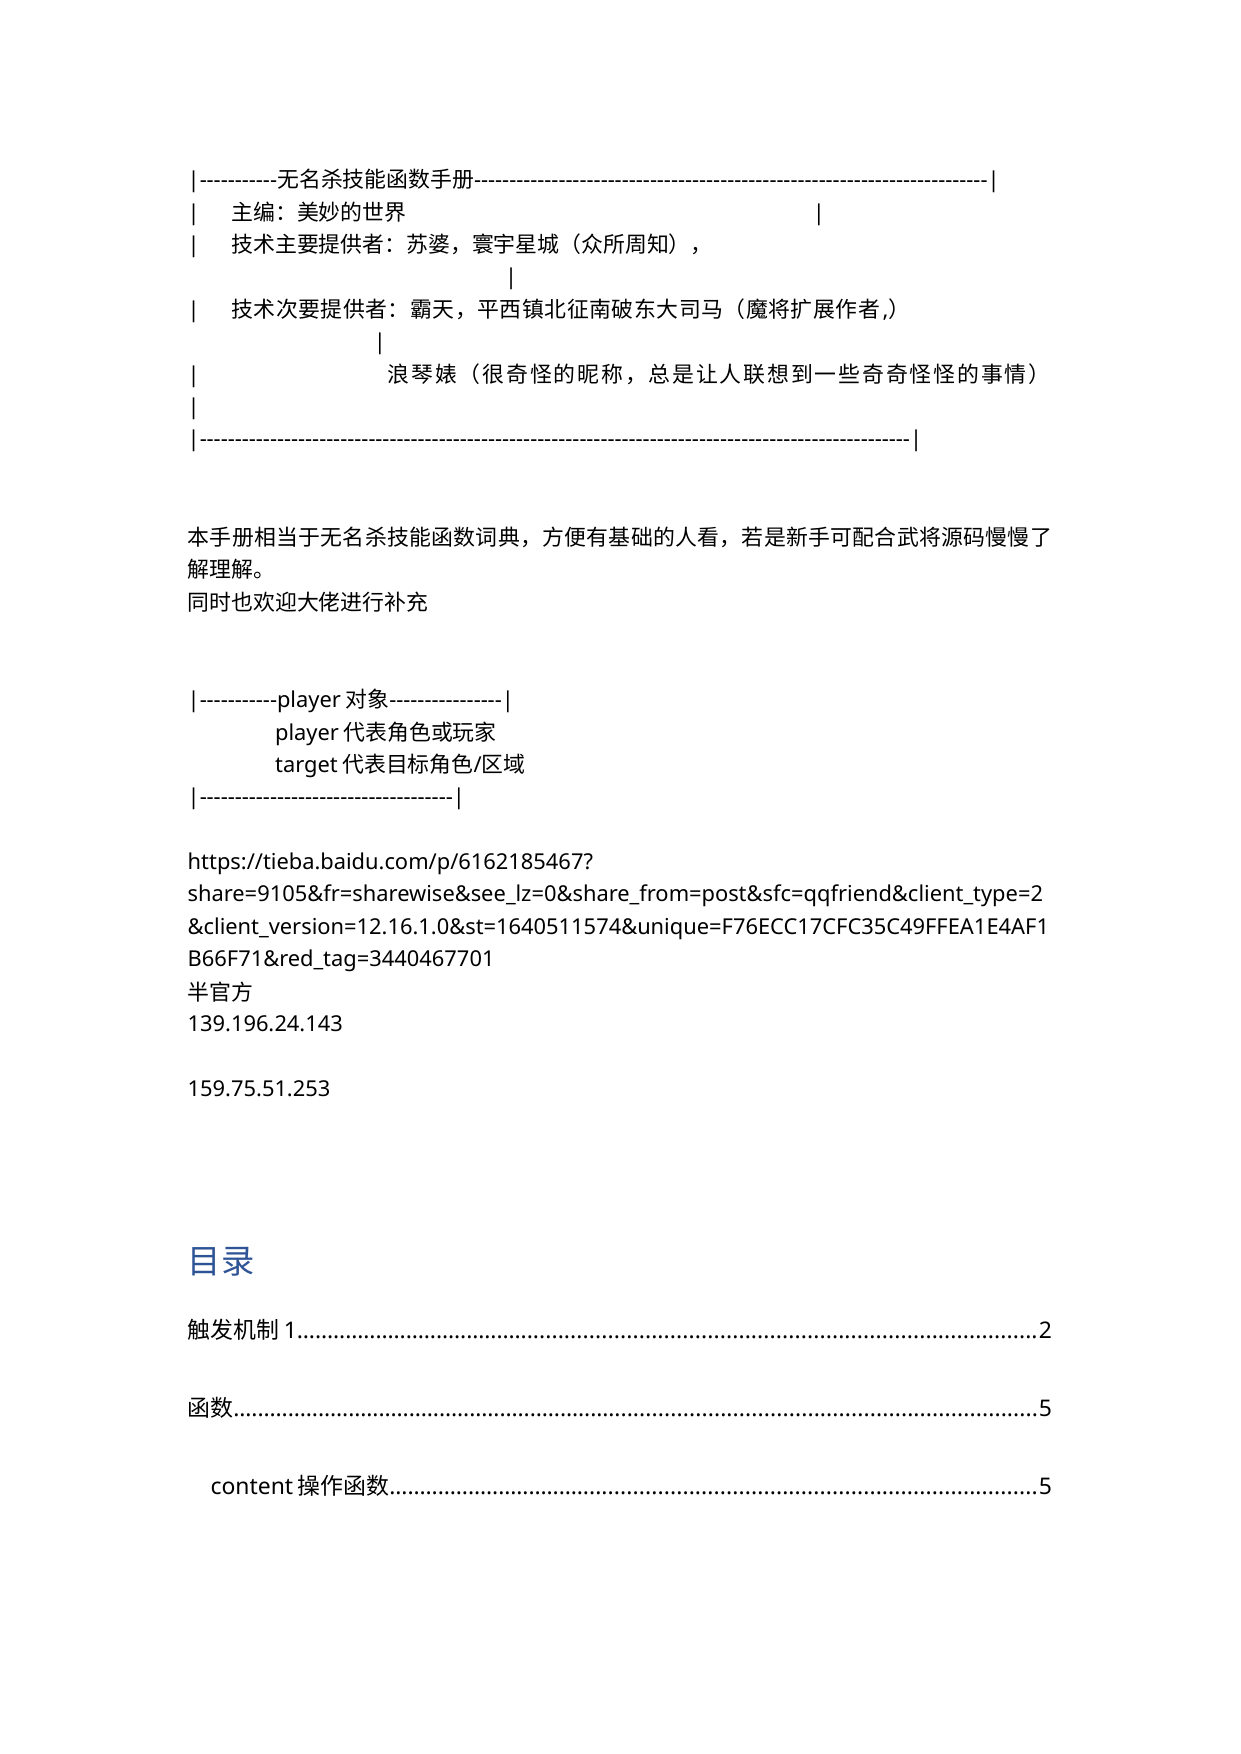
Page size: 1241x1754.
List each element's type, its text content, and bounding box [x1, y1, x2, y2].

text |-----------player对象----------------| [187, 682, 1053, 714]
text 139.196.24.143 [187, 1007, 1053, 1039]
text | 技术次要提供者：霸天，平西镇北征南破东大司马（魔将扩展作者,） | [187, 292, 1053, 357]
text | 技术主要提供者：苏婆，寰宇星城（众所周知）， | [187, 227, 1053, 292]
text 半官方 [187, 974, 1053, 1007]
text 本手册相当于无名杀技能函数词典，方便有基础的人看，若是新手可配合武将源码慢慢了解理解。 [187, 519, 1053, 584]
text | 浪琴婊（很奇怪的昵称，总是让人联想到一些奇奇怪怪的事情） | [187, 357, 1053, 422]
text https://tieba.baidu.com/p/6162185467?share=9105&fr=sharewise&see_lz=0&share_from=post&sfc=qqfriend&client_type=2&client_version=12.16.1.0&st=1640511574&unique=F76ECC17CFC35C49FFEA1E4AF1B66F71&red_tag=3440467701 [187, 844, 1053, 974]
text |------------------------------------| [187, 779, 1053, 812]
text 同时也欢迎大佬进行补充 [187, 584, 1053, 617]
text | 主编：美妙的世界 | [187, 194, 1053, 227]
text |-----------------------------------------------------------------------------------------------------| [187, 422, 1053, 454]
text 159.75.51.253 [187, 1072, 1053, 1104]
text target代表目标角色/区域 [187, 747, 1053, 779]
text |-----------无名杀技能函数手册-------------------------------------------------------------------------| [187, 162, 1053, 194]
text player代表角色或玩家 [187, 714, 1053, 747]
